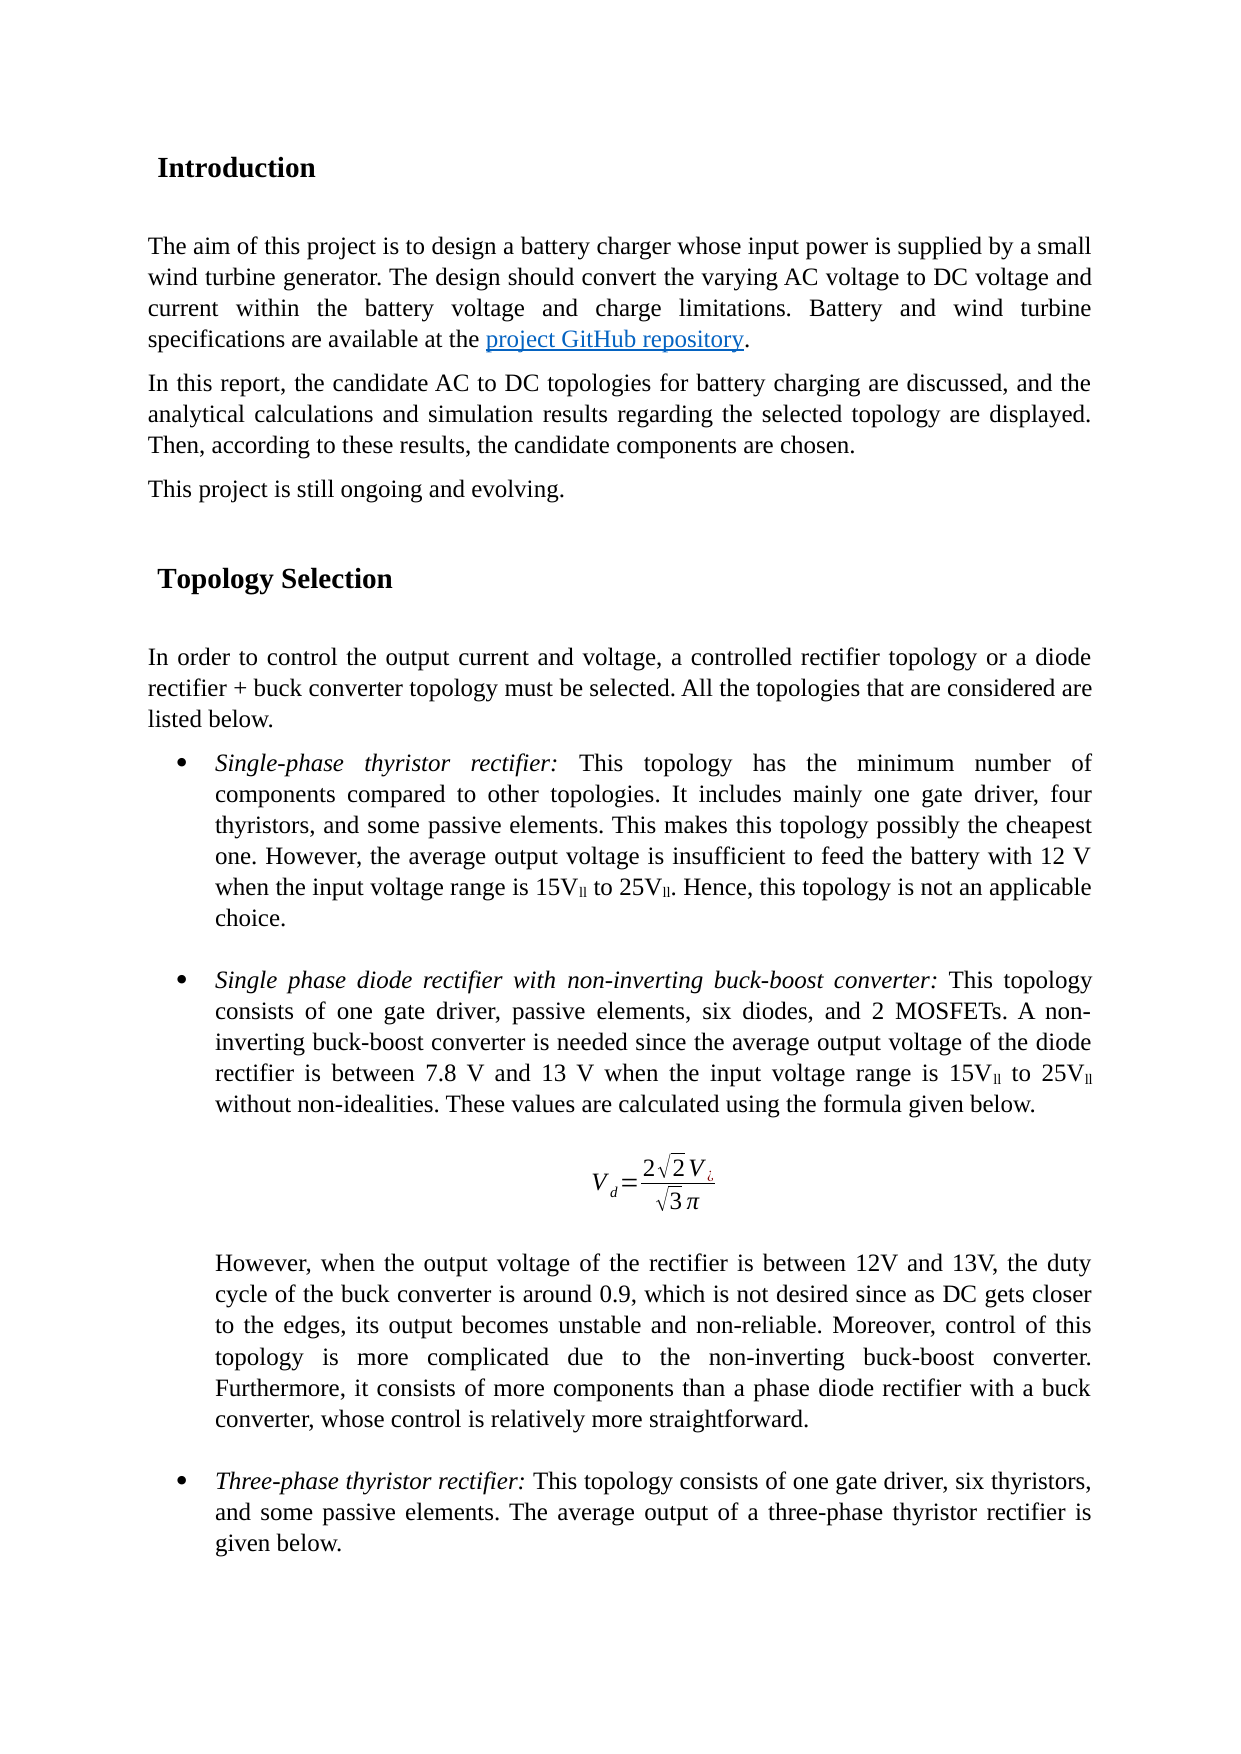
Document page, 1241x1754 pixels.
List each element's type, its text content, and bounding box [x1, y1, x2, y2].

text In order to control the output current and voltage, a controlled rectifier topology or a diode rectifier + buck converter topology must be selected. All the topologies that are considered are listed below. [148, 642, 1093, 733]
subtitle Introduction [157, 150, 1081, 183]
text This project is still ongoing and evolving. [148, 474, 1093, 502]
list Three-phase thyristor rectifier: This topology consists of one gate driver, six thyristors, and some passive elements. The average output of a three-phase thyristor rectifier is given below. [177, 1466, 1093, 1557]
text In this report, the candidate AC to DC topologies for battery charging are discussed, and the analytical calculations and simulation results regarding the selected topology are displayed. Then, according to these results, the candidate components are chosen. [148, 368, 1093, 459]
list However, when the output voltage of the rectifier is between 12V and 13V, the duty cycle of the buck converter is around 0.9, which is not desired since as DC gets closer to the edges, its output becomes unstable and non-reliable. Moreover, control of this topology is more complicated due to the non-inverting buck-boost converter. Furthermore, it consists of more components than a phase diode rectifier with a buck converter, whose control is relatively more straightforward. [215, 1248, 1093, 1432]
list Single-phase thyristor rectifier: This topology has the minimum number of components compared to other topologies. It includes mainly one gate driver, four thyristors, and some passive elements. This makes this topology possibly the cheapest one. However, the average output voltage is insufficient to feed the battery with 12 V when the input voltage range is 15Vll to 25Vll. Hence, this topology is not an applicable choice. [177, 748, 1093, 932]
text The aim of this project is to design a battery charger whose input power is supplied by a small wind turbine generator. The design should convert the varying AC voltage to DC voltage and current within the battery voltage and charge limitations. Battery and wind turbine specifications are available at the project GitHub repository. [148, 231, 1093, 353]
list Single phase diode rectifier with non-inverting buck-boost converter: This topology consists of one gate driver, passive elements, six diodes, and 2 MOSFETs. A non-inverting buck-boost converter is needed since the average output voltage of the diode rectifier is between 7.8 V and 13 V when the input voltage range is 15Vll to 25Vll without non-idealities. These values are calculated using the formula given below. [177, 965, 1093, 1118]
subtitle Topology Selection [157, 561, 1081, 594]
